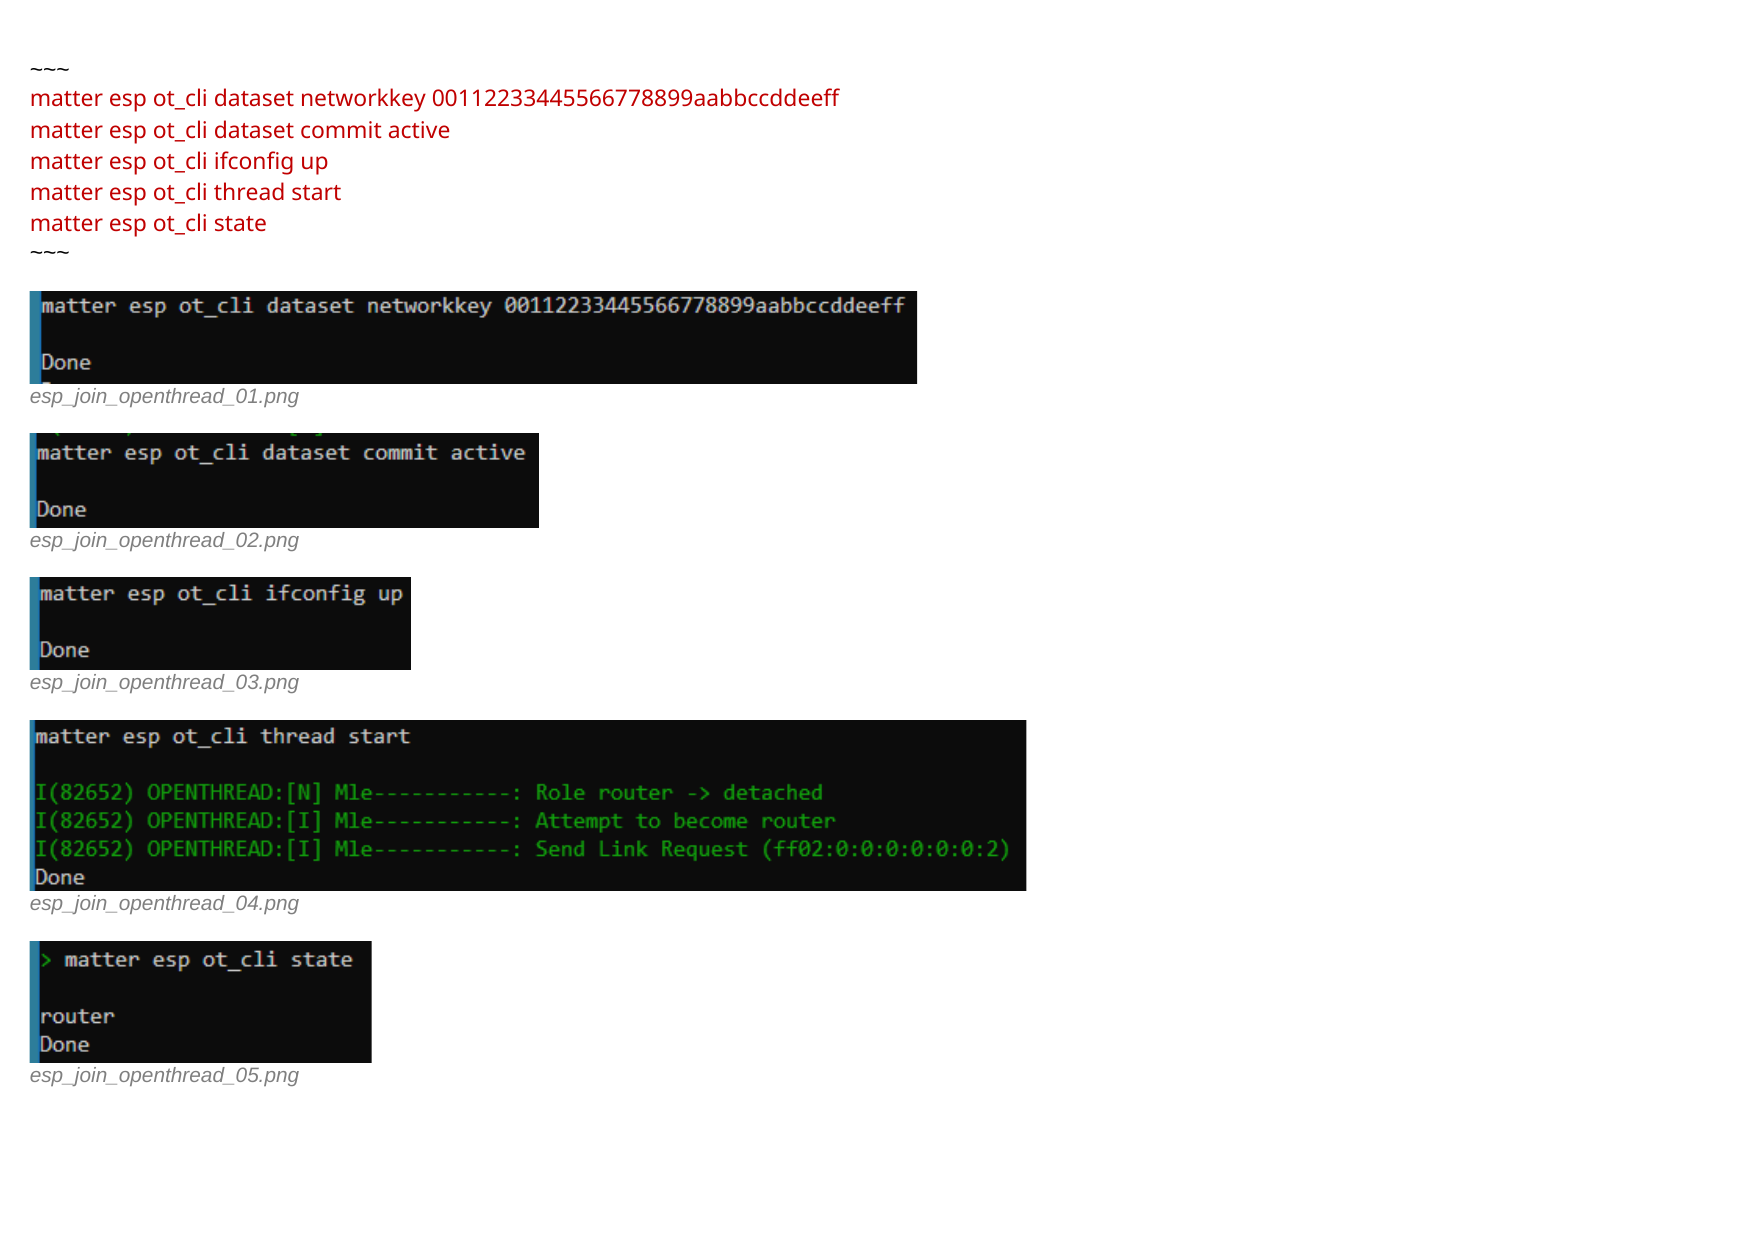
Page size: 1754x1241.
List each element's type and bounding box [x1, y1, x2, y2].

picture [29, 720, 1027, 891]
text [29, 29, 1724, 1113]
picture [29, 941, 372, 1063]
picture [29, 433, 539, 528]
picture [29, 291, 918, 384]
picture [29, 577, 411, 670]
